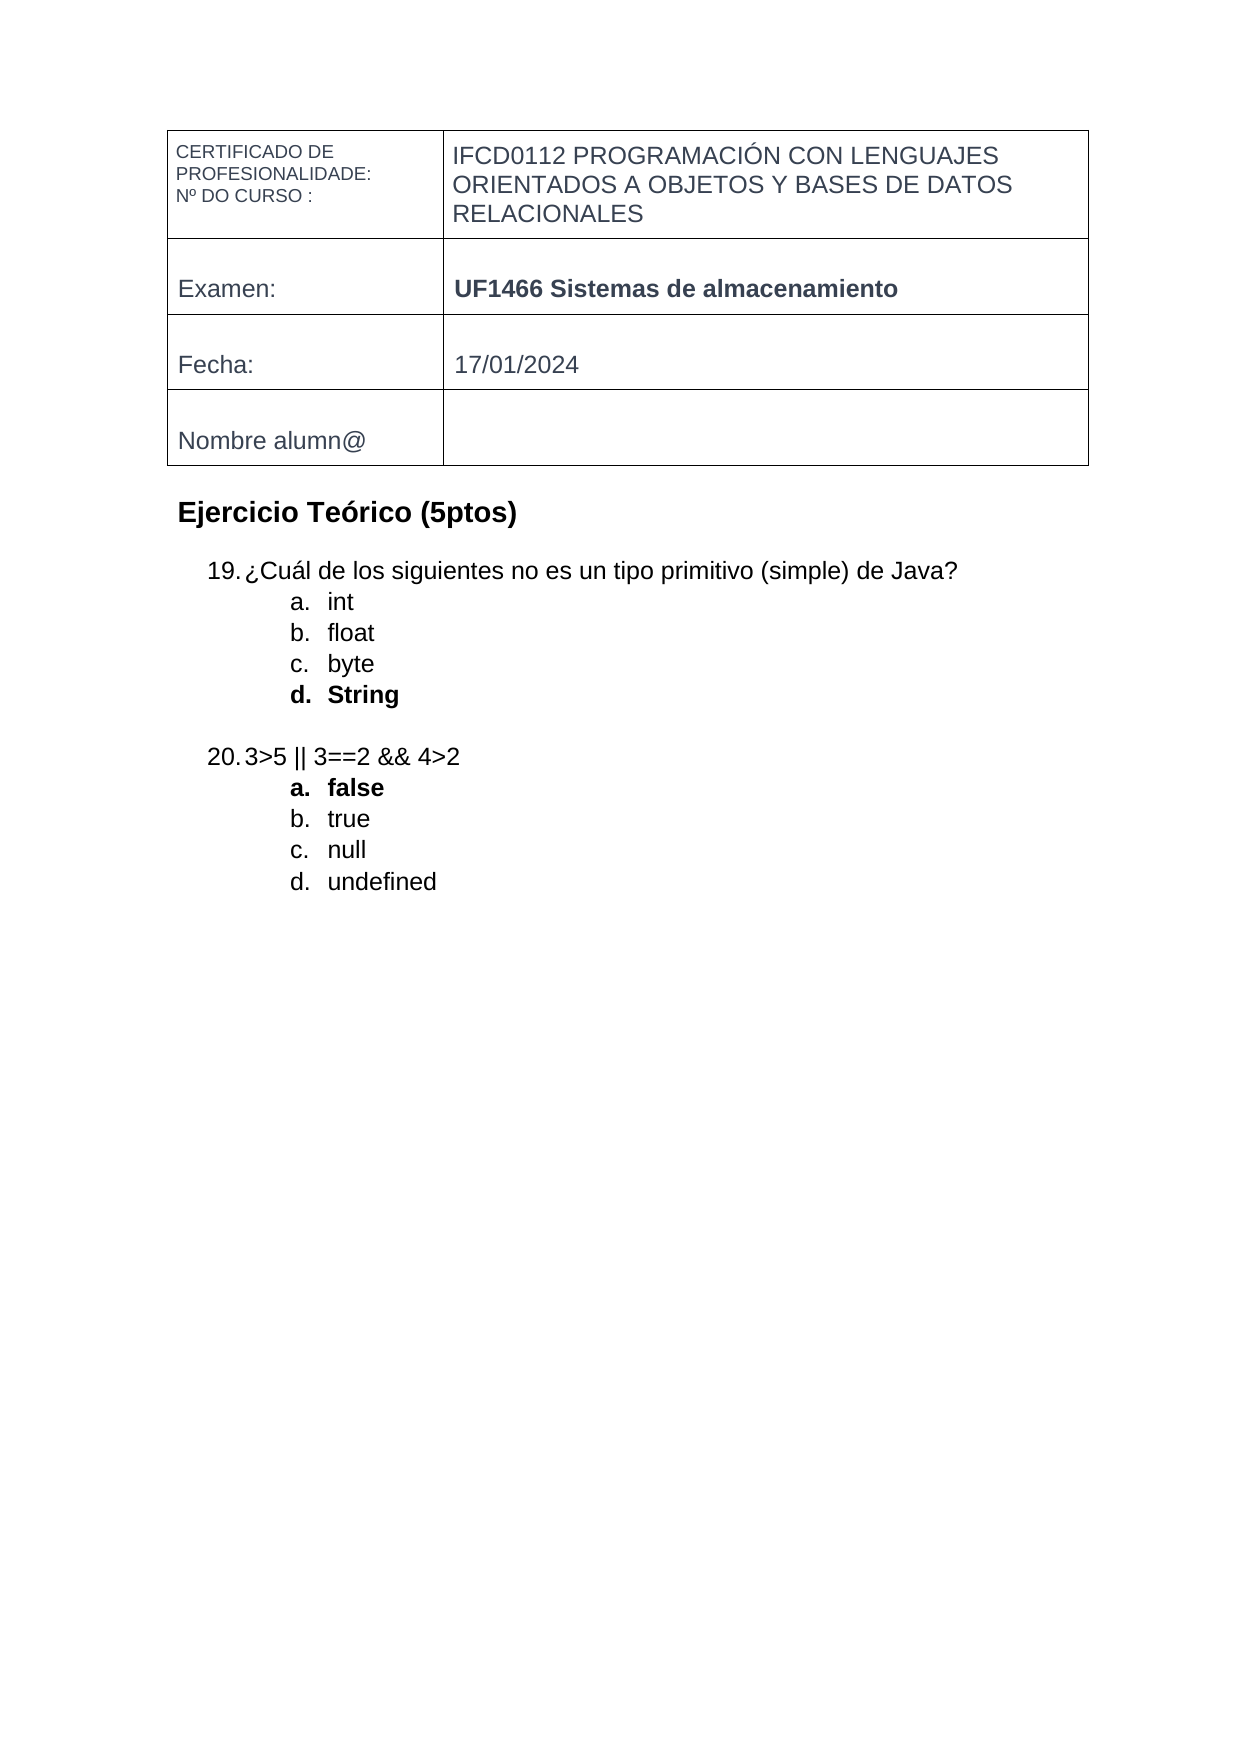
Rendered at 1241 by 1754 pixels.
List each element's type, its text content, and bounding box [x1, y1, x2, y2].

list false [290, 773, 1078, 802]
list undefined [290, 867, 1078, 895]
list String [290, 680, 1078, 709]
list int [290, 587, 1078, 616]
list true [290, 804, 1078, 833]
list 3>5 || 3==2 && 4>2 [207, 742, 1078, 771]
list null [290, 836, 1078, 864]
list byte [290, 649, 1078, 678]
list ¿Cuál de los siguientes no es un tipo primitivo (simple) de Java? [207, 556, 1078, 585]
list float [290, 618, 1078, 647]
